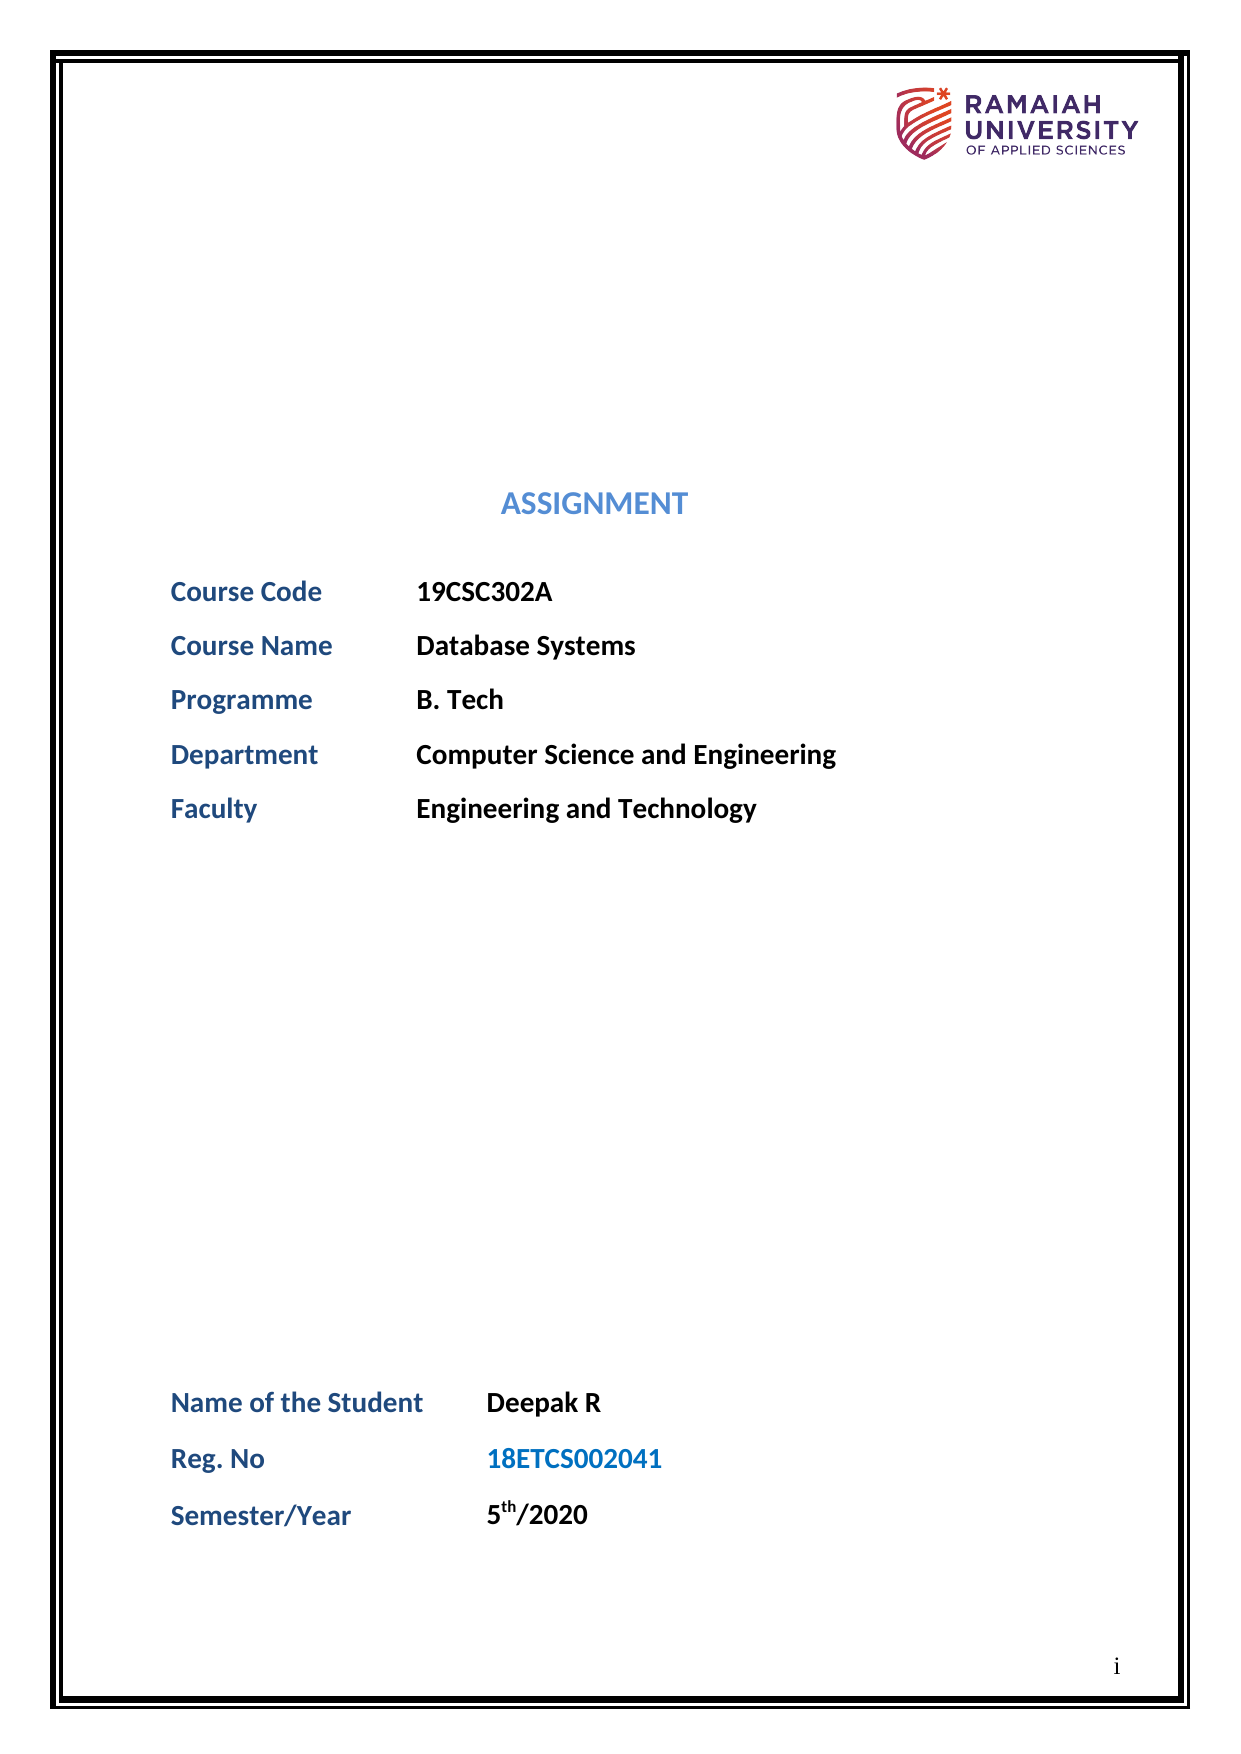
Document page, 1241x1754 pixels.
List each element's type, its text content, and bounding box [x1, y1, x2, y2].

table_cell B. Tech [405, 681, 977, 736]
table_cell Course Name [159, 627, 405, 681]
table_header Name of the Student [159, 1383, 475, 1439]
table_cell Computer Science and Engineering [405, 736, 977, 790]
table_cell Semester/Year [159, 1496, 475, 1553]
table_cell Faculty [159, 790, 405, 844]
table_header ASSIGNMENT [159, 451, 977, 573]
table_cell Course Code [159, 573, 405, 627]
table_cell Database Systems [405, 627, 977, 681]
picture [896, 87, 1139, 160]
table_cell Reg. No [159, 1439, 475, 1496]
table_cell 19CSC302A [405, 573, 977, 627]
table_header Deepak R [475, 1383, 955, 1439]
table_cell 5th/2020 [475, 1496, 955, 1553]
table_cell Department [159, 736, 405, 790]
table_cell Engineering and Technology [405, 790, 977, 844]
table_cell Programme [159, 681, 405, 736]
table_cell 18ETCS002041 [475, 1439, 955, 1496]
